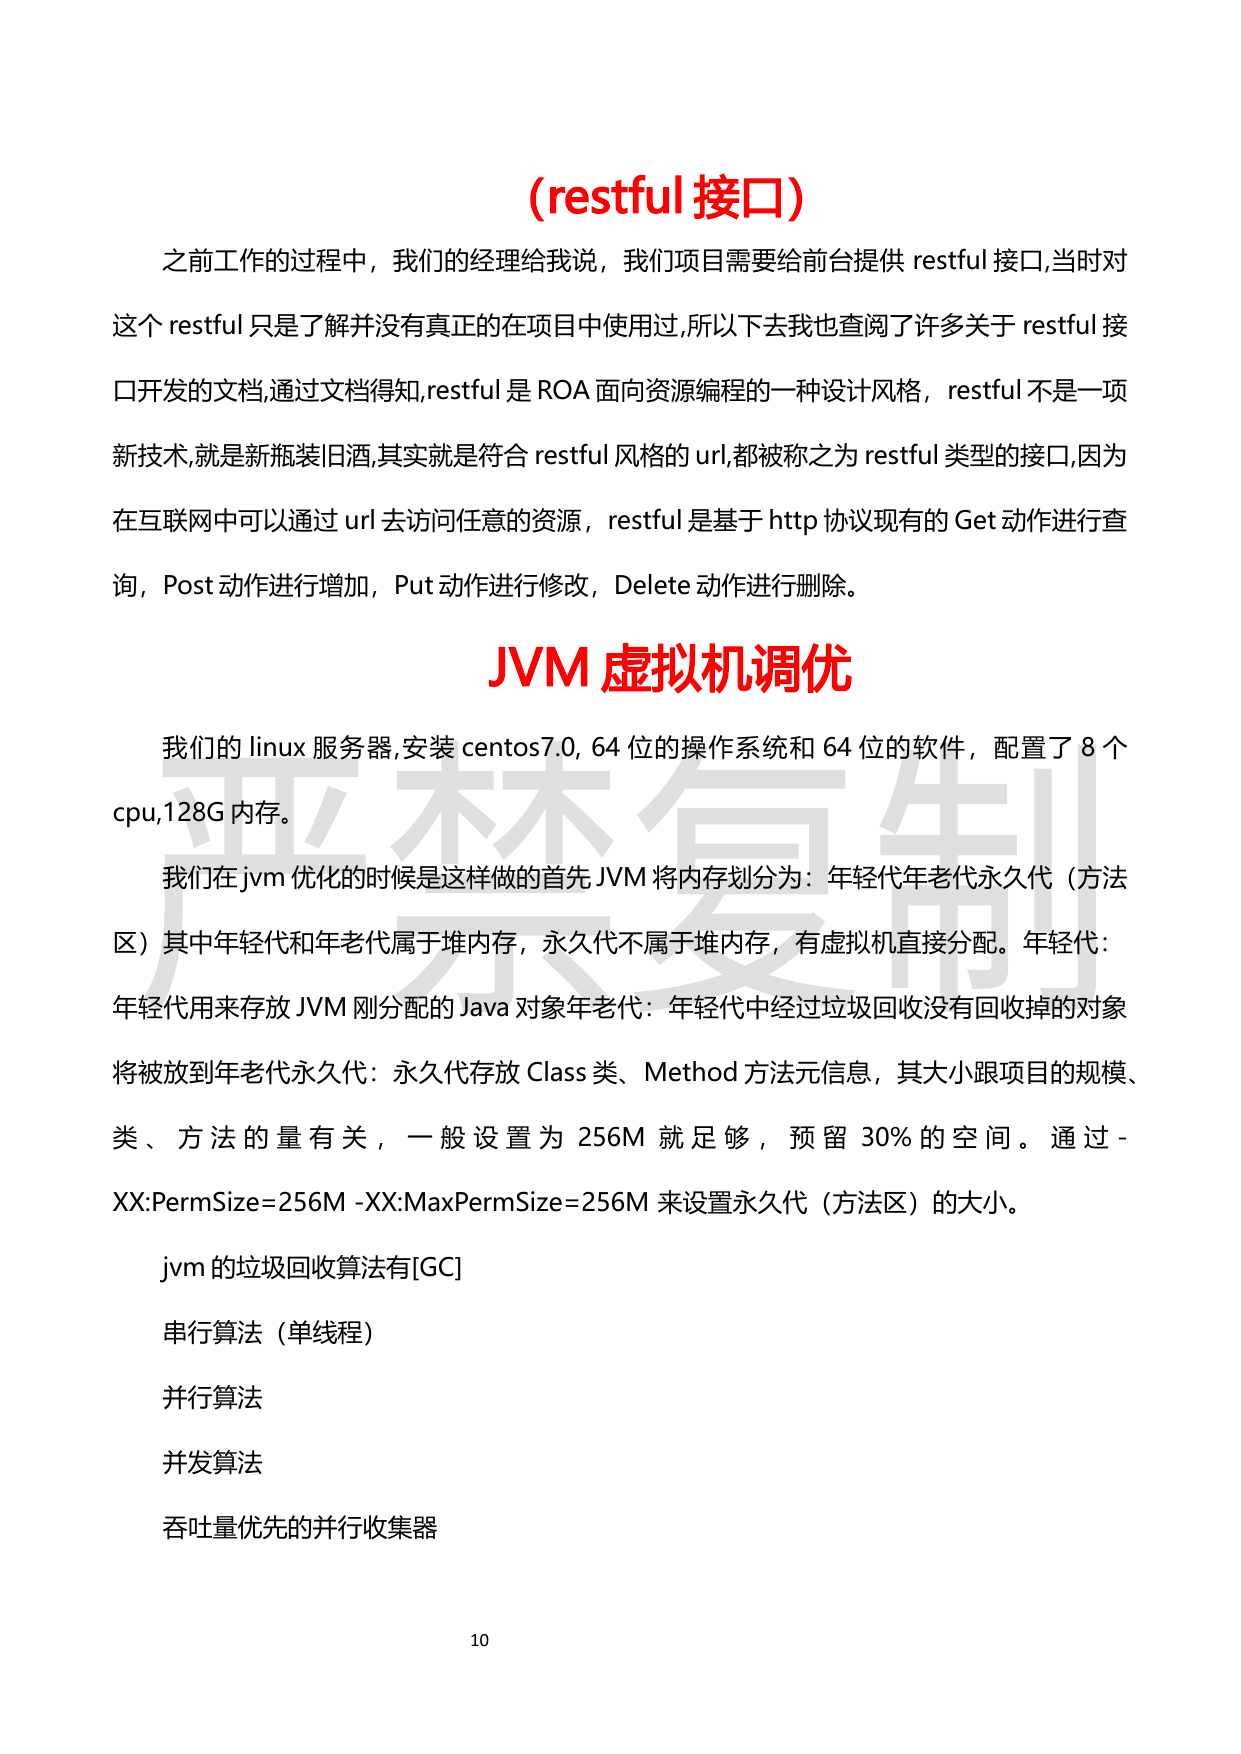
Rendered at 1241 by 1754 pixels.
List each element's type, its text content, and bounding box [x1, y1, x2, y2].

text 并行算法 [112, 1364, 1128, 1429]
text （restful接口） [112, 162, 1128, 227]
text 串行算法（单线程） [112, 1299, 1128, 1364]
text 并发算法 [112, 1429, 1128, 1494]
text 我们在jvm优化的时候是这样做的首先JVM将内存划分为：年轻代年老代永久代（方法区）其中年轻代和年老代属于堆内存，永久代不属于堆内存，有虚拟机直接分配。年轻代：年轻代用来存放JVM刚分配的Java对象年老代：年轻代中经过垃圾回收没有回收掉的对象将被放到年老代永久代：永久代存放Class类、Method方法元信息，其大小跟项目的规模、类、方法的量有关，一般设置为256M就足够，预留30%的空间。通过-XX:PermSize=256M -XX:MaxPermSize=256M 来设置永久代（方法区）的大小。 [112, 844, 1128, 1234]
text 之前工作的过程中，我们的经理给我说，我们项目需要给前台提供restful接口,当时对这个restful只是了解并没有真正的在项目中使用过,所以下去我也查阅了许多关于restful接口开发的文档,通过文档得知,restful是ROA面向资源编程的一种设计风格，restful不是一项新技术,就是新瓶装旧酒,其实就是符合restful风格的url,都被称之为restful类型的接口,因为在互联网中可以通过url去访问任意的资源，restful是基于http协议现有的Get动作进行查询，Post动作进行增加，Put动作进行修改，Delete动作进行删除。 [112, 227, 1128, 617]
text 我们的linux服务器,安装centos7.0, 64位的操作系统和64位的软件，配置了8个cpu,128G内存。 [112, 714, 1128, 844]
text JVM虚拟机调优 [112, 617, 1128, 714]
text 吞吐量优先的并行收集器 [112, 1494, 1128, 1559]
text jvm的垃圾回收算法有[GC] [112, 1234, 1128, 1299]
